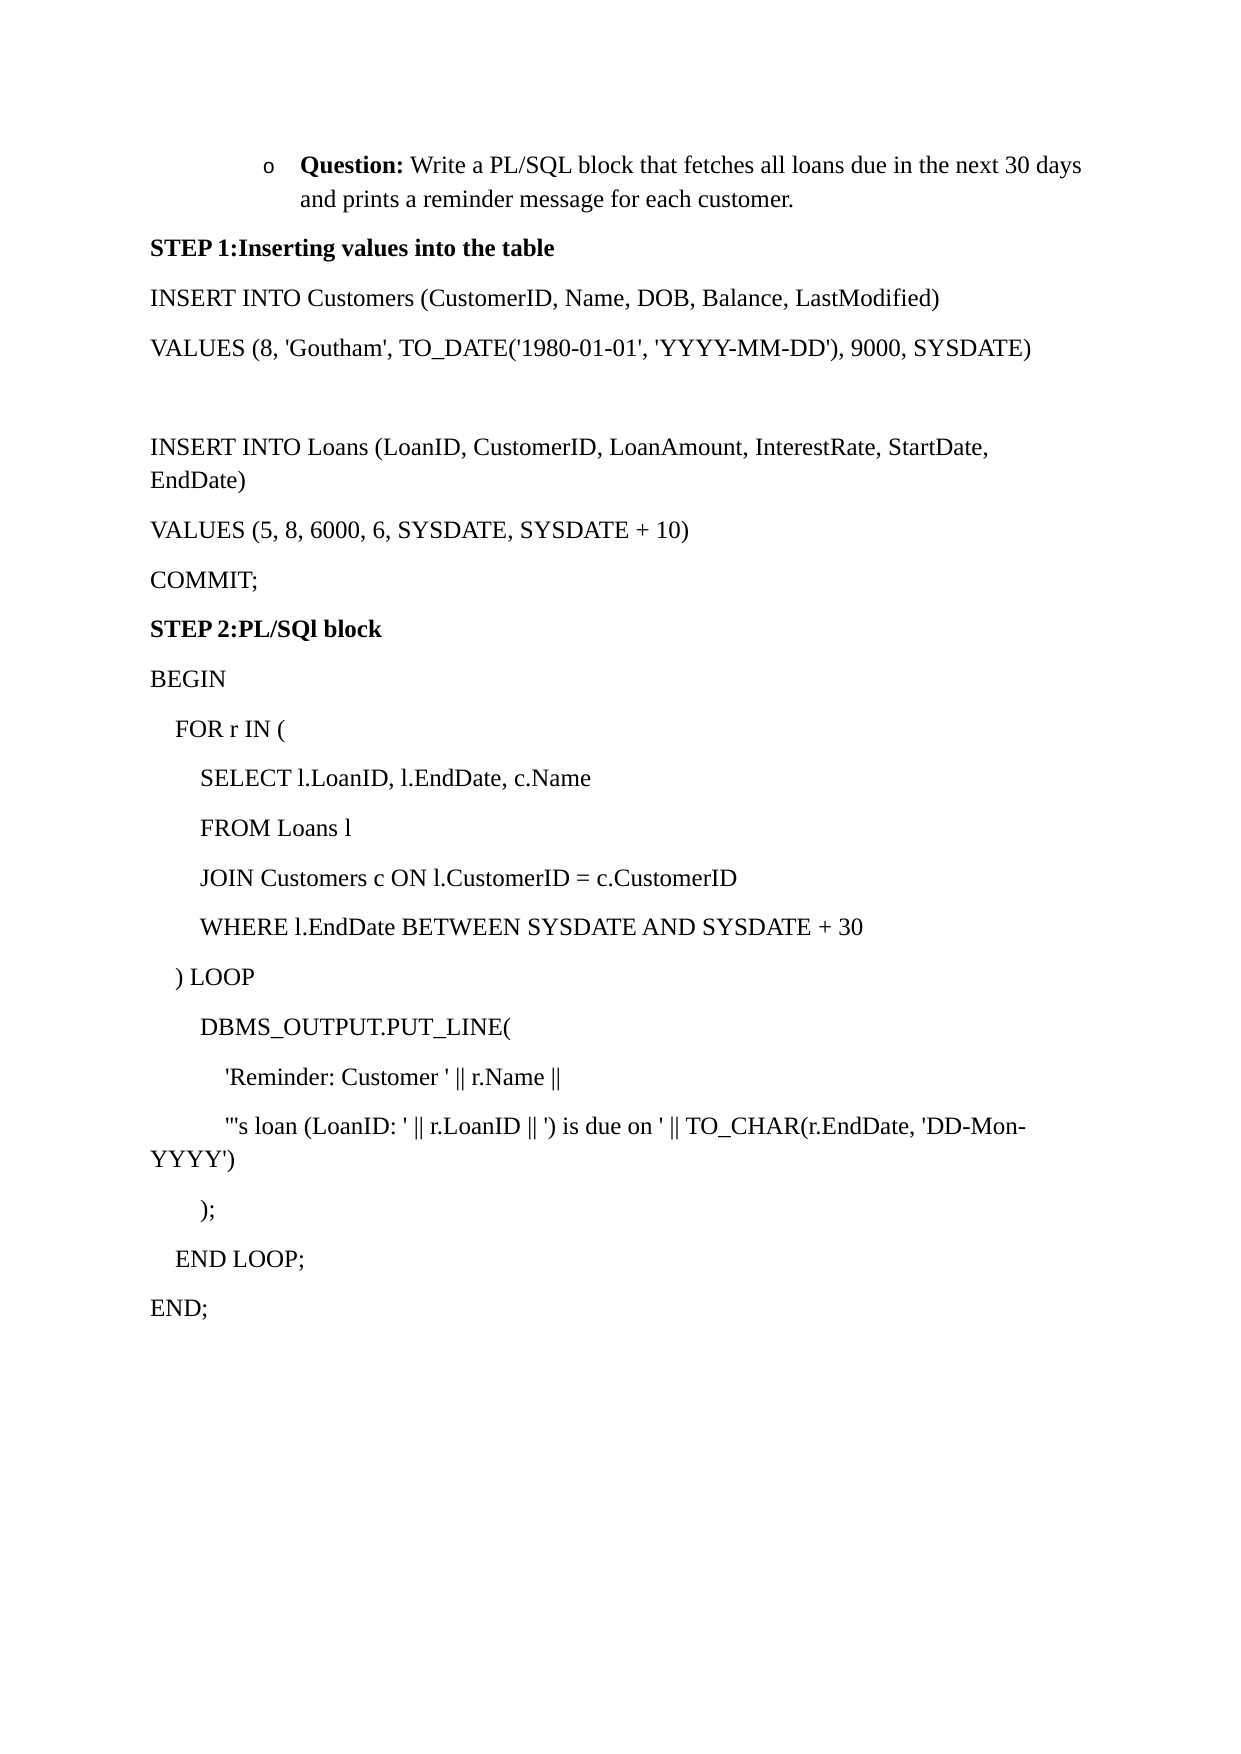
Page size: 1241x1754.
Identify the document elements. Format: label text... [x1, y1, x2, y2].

text VALUES (5, 8, 6000, 6, SYSDATE, SYSDATE + 10) [150, 515, 1090, 544]
text JOIN Customers c ON l.CustomerID = c.CustomerID [150, 863, 1090, 892]
text 'Reminder: Customer ' || r.Name || [150, 1062, 1090, 1090]
text FOR r IN ( [150, 714, 1090, 742]
text VALUES (8, 'Goutham', TO_DATE('1980-01-01', 'YYYY-MM-DD'), 9000, SYSDATE) [150, 333, 1090, 362]
text FROM Loans l [150, 813, 1090, 842]
text DBMS_OUTPUT.PUT_LINE( [150, 1012, 1090, 1041]
text ) LOOP [150, 962, 1090, 991]
text WHERE l.EndDate BETWEEN SYSDATE AND SYSDATE + 30 [150, 912, 1090, 941]
text END; [150, 1293, 1090, 1322]
text STEP 1:Inserting values into the table [150, 233, 1090, 262]
text STEP 2:PL/SQl block [150, 614, 1090, 643]
list Question: Write a PL/SQL block that fetches all loans due in the next 30 days and prints a reminder message for each customer. [262, 150, 1090, 213]
text END LOOP; [150, 1244, 1090, 1272]
text ); [150, 1194, 1090, 1223]
text COMMIT; [150, 565, 1090, 593]
text '''s loan (LoanID: ' || r.LoanID || ') is due on ' || TO_CHAR(r.EndDate, 'DD-Mon-YYYY') [150, 1111, 1090, 1173]
text BEGIN [150, 664, 1090, 693]
text INSERT INTO Loans (LoanID, CustomerID, LoanAmount, InterestRate, StartDate, EndDate) [150, 432, 1090, 494]
text SELECT l.LoanID, l.EndDate, c.Name [150, 763, 1090, 792]
text INSERT INTO Customers (CustomerID, Name, DOB, Balance, LastModified) [150, 283, 1090, 312]
